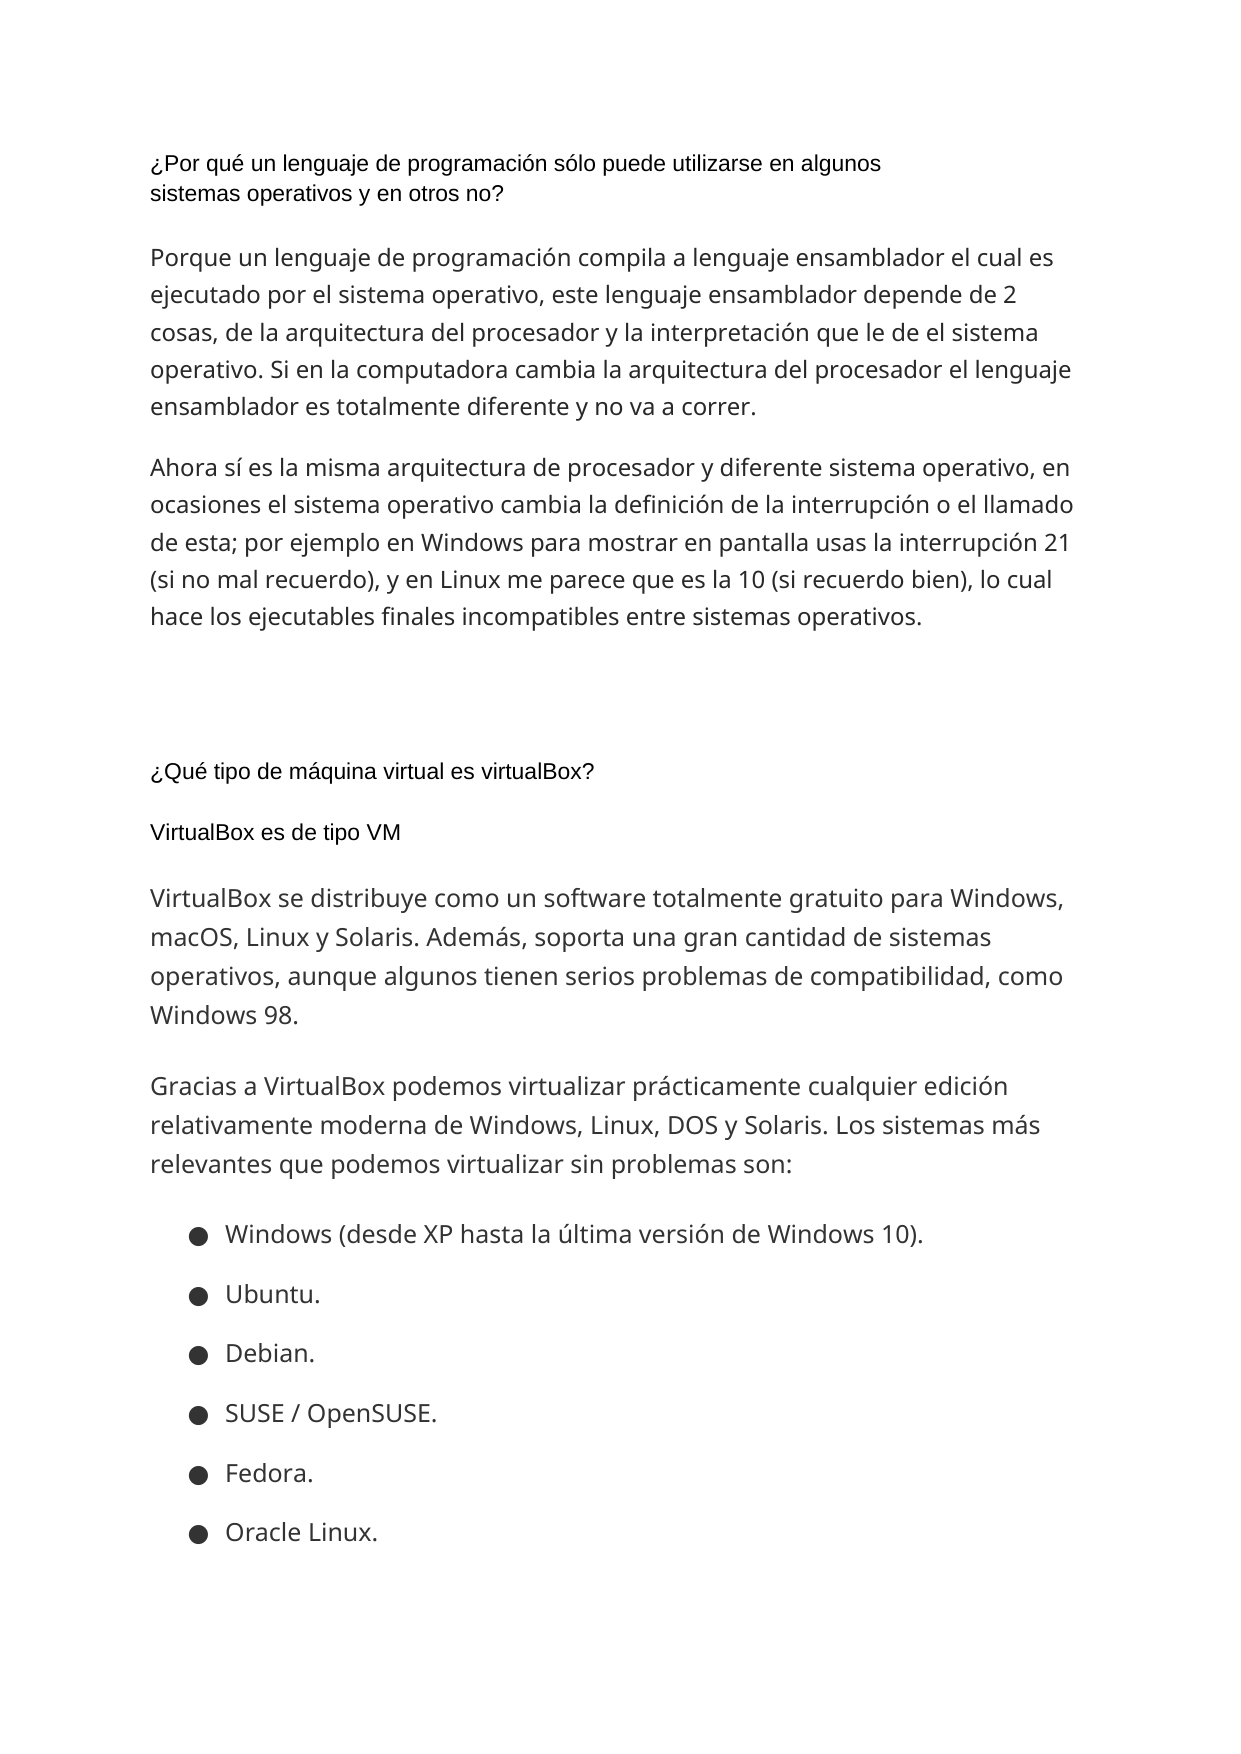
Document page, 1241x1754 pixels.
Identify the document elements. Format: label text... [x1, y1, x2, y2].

text Gracias a VirtualBox podemos virtualizar prácticamente cualquier edición relativamente moderna de Windows, Linux, DOS y Solaris. Los sistemas más relevantes que podemos virtualizar sin problemas son: [150, 1068, 1090, 1181]
text VirtualBox se distribuye como un software totalmente gratuito para Windows, macOS, Linux y Solaris. Además, soporta una gran cantidad de sistemas operativos, aunque algunos tienen serios problemas de compatibilidad, como Windows 98. [150, 880, 1090, 1032]
list Windows (desde XP hasta la última versión de Windows 10). [187, 1217, 1090, 1251]
text Porque un lenguaje de programación compila a lenguaje ensamblador el cual es ejecutado por el sistema operativo, este lenguaje ensamblador depende de 2 cosas, de la arquitectura del procesador y la interpretación que le de el sistema operativo. Si en la computadora cambia la arquitectura del procesador el lenguaje ensamblador es totalmente diferente y no va a correr. [150, 241, 1090, 423]
list Ubuntu. [187, 1276, 1090, 1311]
text ¿Qué tipo de máquina virtual es virtualBox? [150, 758, 1090, 785]
text ¿Por qué un lenguaje de programación sólo puede utilizarse en algunos [150, 150, 1090, 176]
text VirtualBox es de tipo VM [150, 819, 1090, 845]
text Ahora sí es la misma arquitectura de procesador y diferente sistema operativo, en ocasiones el sistema operativo cambia la definición de la interrupción o el llamado de esta; por ejemplo en Windows para mostrar en pantalla usas la interrupción 21 (si no mal recuerdo), y en Linux me parece que es la 10 (si recuerdo bien), lo cual hace los ejecutables finales incompatibles entre sistemas operativos. [150, 451, 1090, 633]
list Debian. [187, 1336, 1090, 1370]
list SUSE / OpenSUSE. [187, 1396, 1090, 1430]
text sistemas operativos y en otros no? [150, 180, 1090, 207]
list Fedora. [187, 1455, 1090, 1489]
list Oracle Linux. [187, 1515, 1090, 1549]
